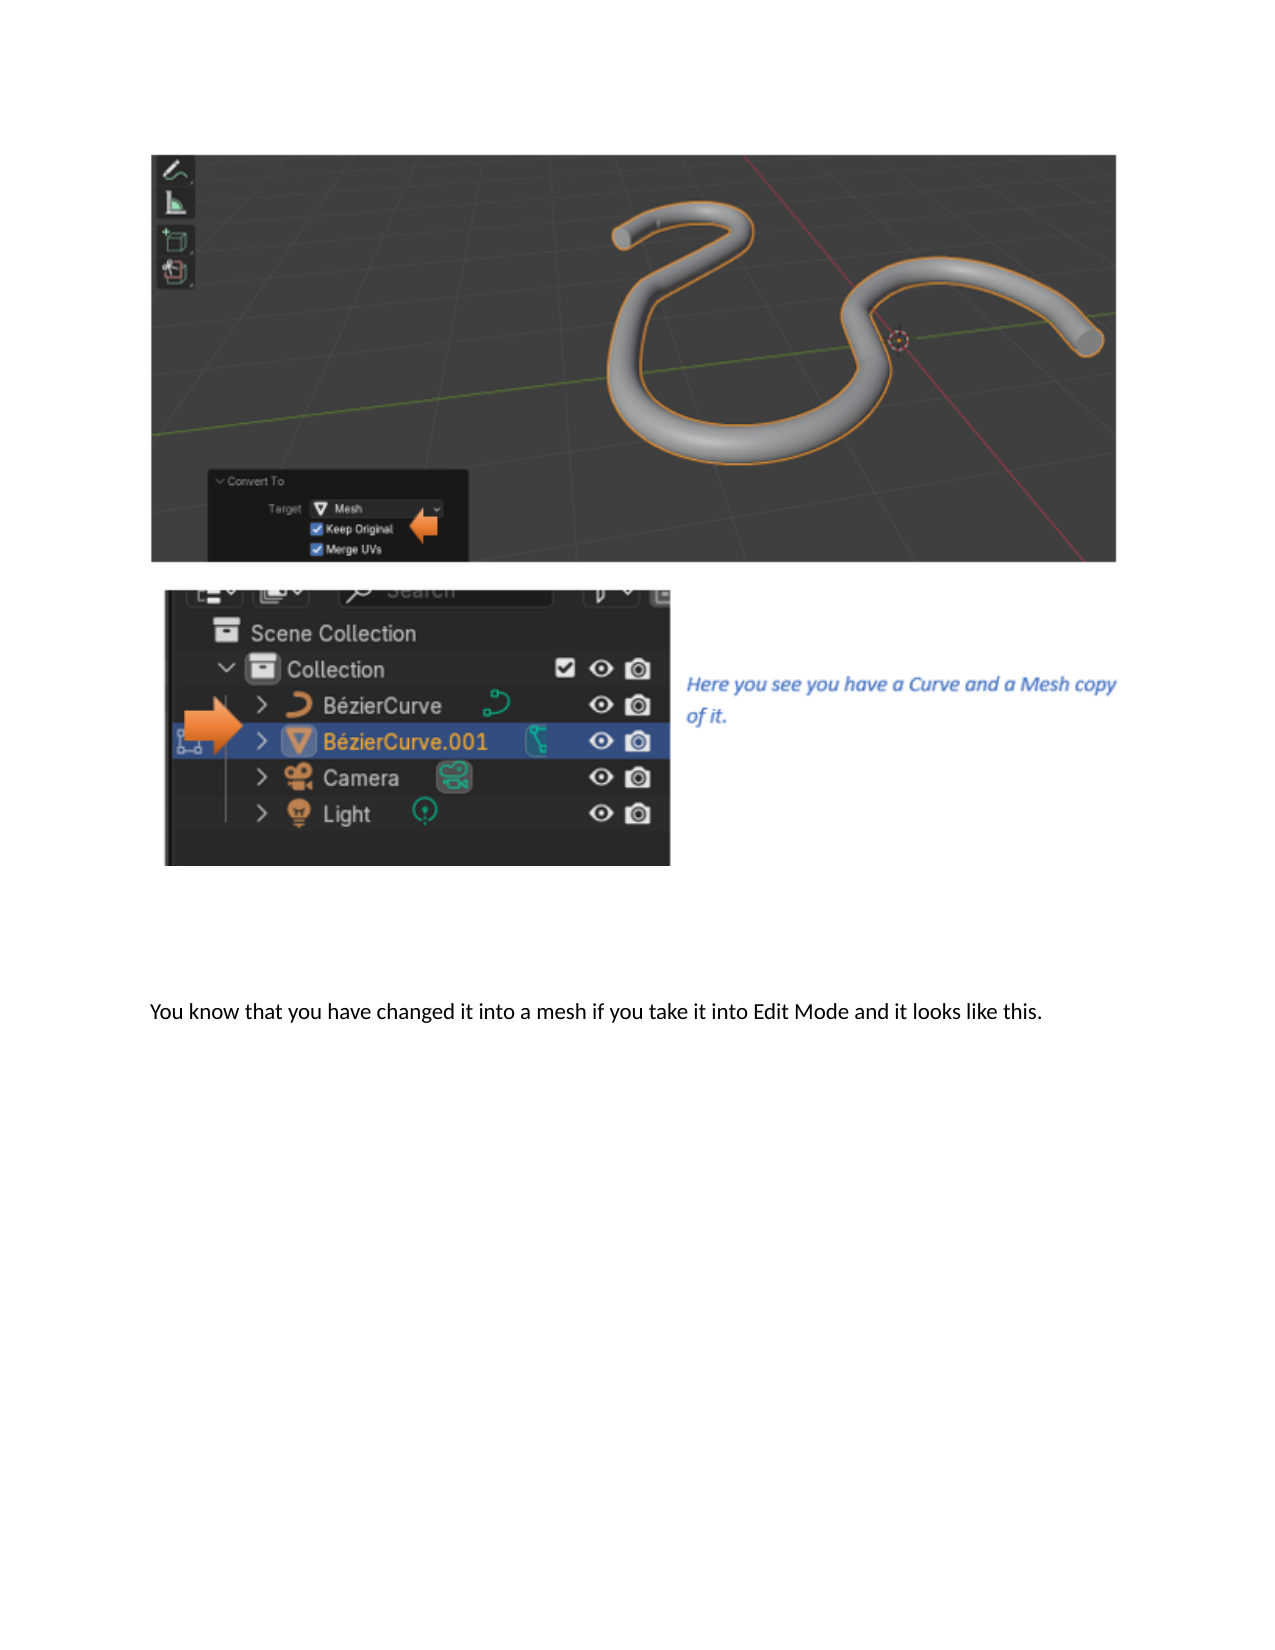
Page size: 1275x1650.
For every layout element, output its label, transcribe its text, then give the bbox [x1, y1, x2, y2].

text You know that you have changed it into a mesh if you take it into Edit Mode and it looks like this. [150, 997, 1125, 1025]
picture [150, 150, 1121, 866]
